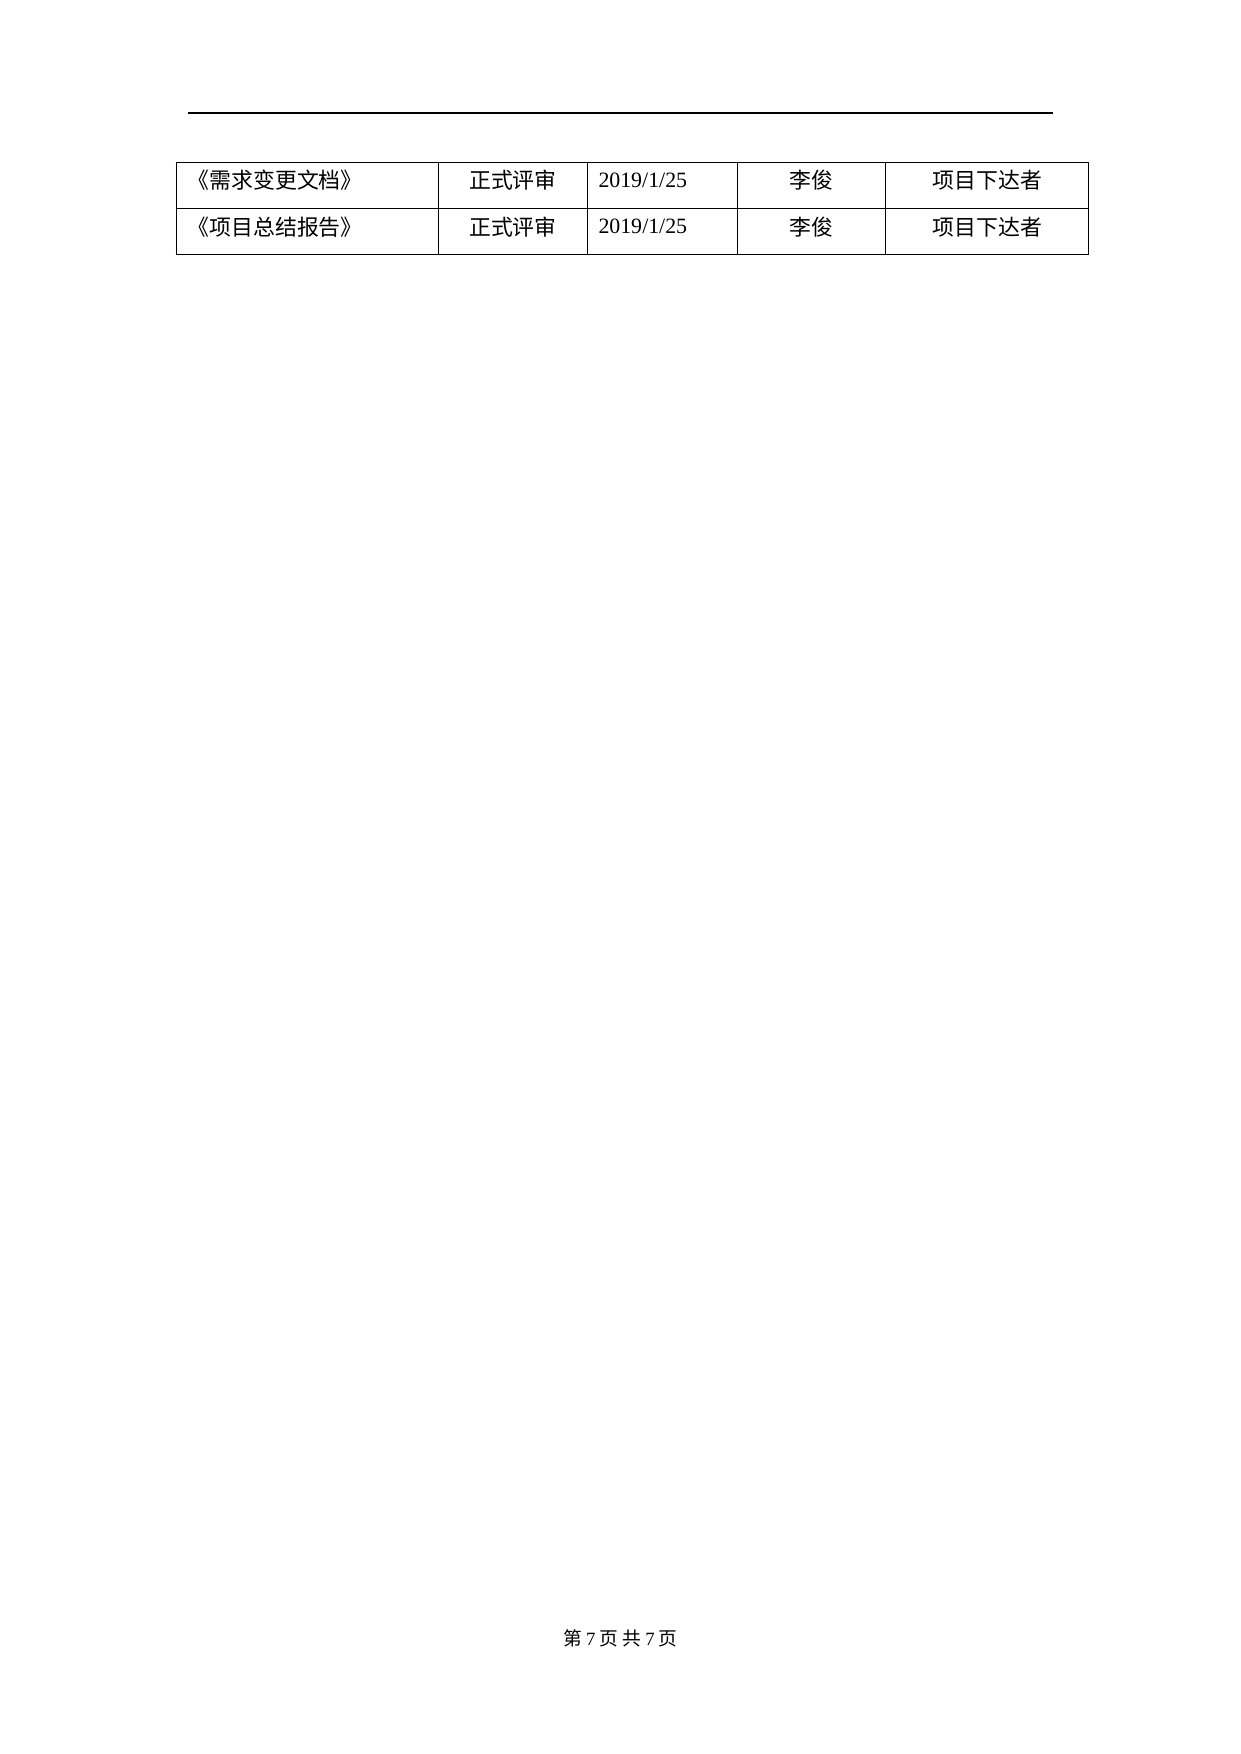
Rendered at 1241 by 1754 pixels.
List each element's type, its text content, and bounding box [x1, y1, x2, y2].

table_cell 项目下达者 [886, 163, 1088, 208]
table_cell 正式评审 [439, 163, 587, 208]
table_cell 正式评审 [439, 209, 587, 254]
table_cell 《需求变更文档》 [177, 163, 438, 208]
table_cell 李俊 [738, 209, 885, 254]
table_cell 2019/1/25 [588, 209, 737, 254]
table_cell 项目下达者 [886, 209, 1088, 254]
table_cell 2019/1/25 [588, 163, 737, 208]
table_cell 《项目总结报告》 [177, 209, 438, 254]
table_cell 李俊 [738, 163, 885, 208]
